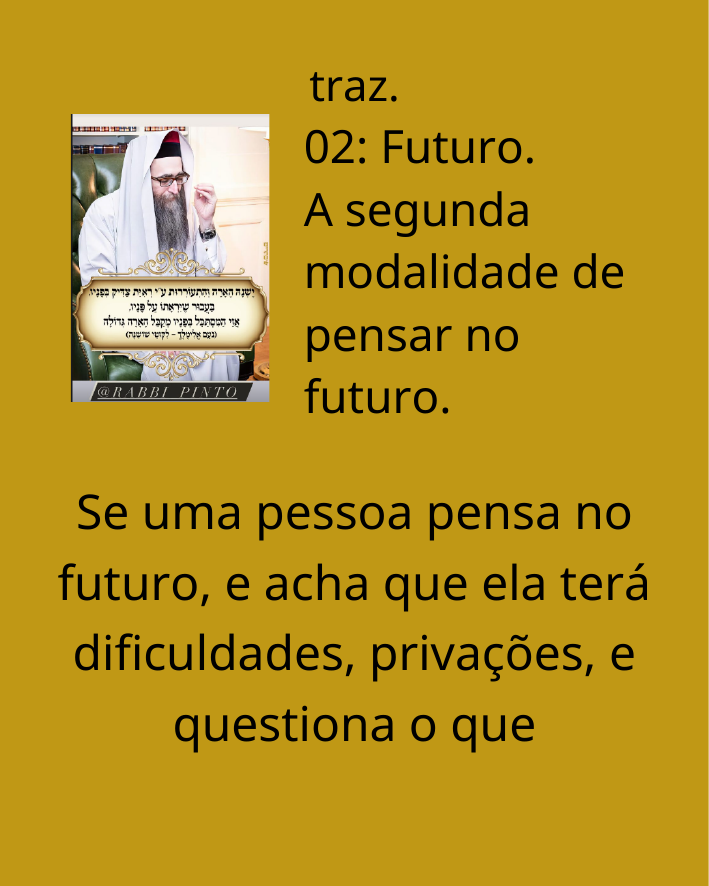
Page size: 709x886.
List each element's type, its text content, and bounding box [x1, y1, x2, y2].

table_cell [48, 54, 661, 114]
table_cell 02: Futuro. A segunda modalidade de pensar no futuro. [293, 115, 661, 427]
picture [70, 114, 270, 402]
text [47, 478, 661, 755]
table_cell [48, 115, 292, 427]
